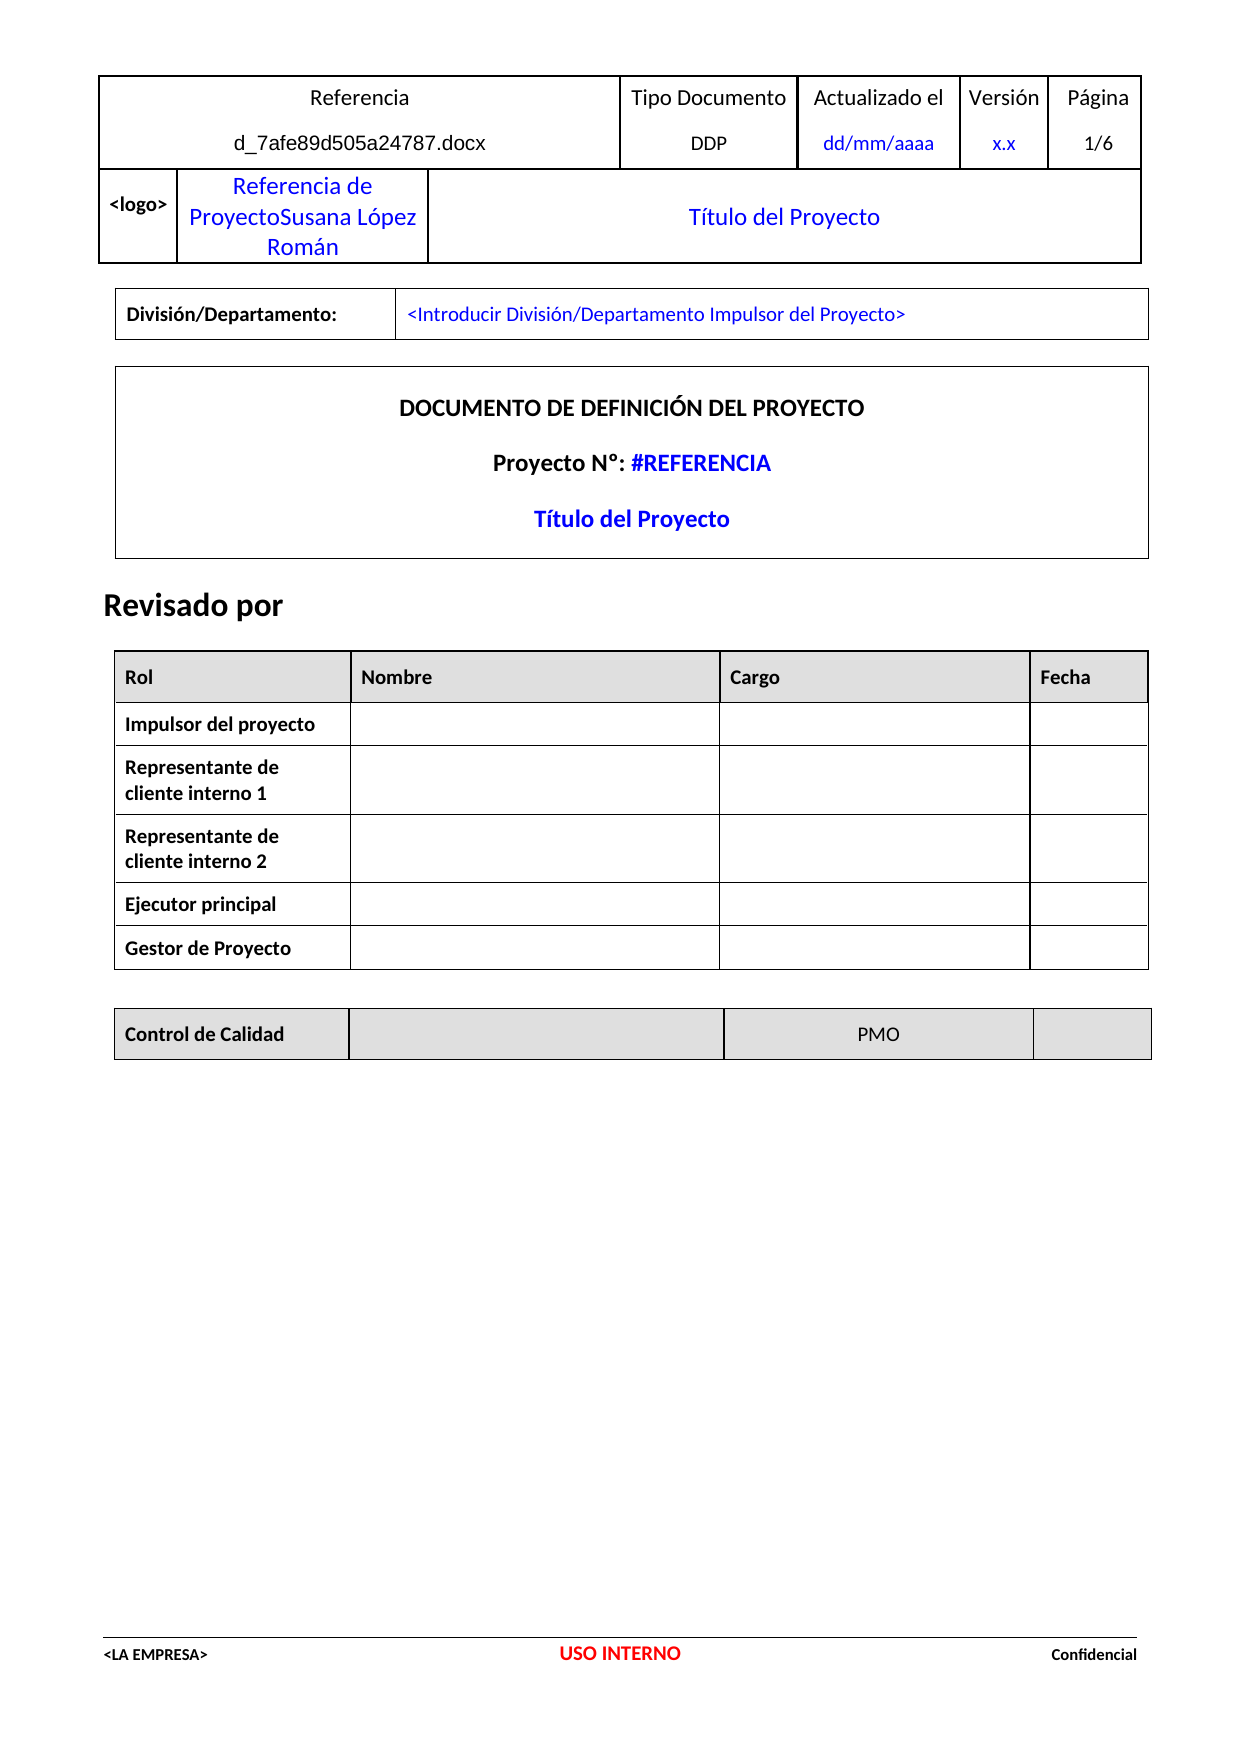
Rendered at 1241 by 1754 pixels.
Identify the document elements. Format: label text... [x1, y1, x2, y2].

table_header Cargo [721, 652, 1029, 702]
table_cell Representante de cliente interno 2 [115, 815, 350, 882]
table_header Nombre [352, 652, 719, 702]
table_header [350, 1009, 723, 1059]
table_cell Representante de cliente interno 1 [115, 746, 350, 814]
table_cell [1031, 814, 1148, 882]
table_cell Ejecutor principal [115, 883, 350, 925]
table_header <Introducir División/Departamento Impulsor del Proyecto> [396, 289, 1148, 339]
table_cell [720, 926, 1029, 968]
table_cell [1031, 745, 1148, 814]
table_cell [720, 703, 1029, 745]
table_cell [720, 815, 1029, 882]
table_cell [351, 883, 719, 925]
table_header PMO [725, 1009, 1033, 1059]
table_cell [1031, 882, 1148, 925]
table_cell [351, 926, 719, 968]
table_header [1034, 1009, 1151, 1059]
table_cell [720, 746, 1029, 814]
table_header DOCUMENTO DE DEFINICIÓN DEL PROYECTO Proyecto Nº: #REFERENCIA Título del Proyecto [116, 367, 1148, 558]
table_header Control de Calidad [115, 1009, 348, 1059]
table_header Rol [115, 652, 350, 702]
table_header División/Departamento: [116, 289, 395, 339]
table_cell [351, 815, 719, 882]
table_cell [1031, 925, 1148, 968]
table_cell Gestor de Proyecto [115, 926, 350, 968]
table_cell [1031, 703, 1148, 745]
table_cell [351, 703, 719, 745]
table_header Fecha [1031, 652, 1147, 702]
table_cell [720, 883, 1029, 925]
table_cell Impulsor del proyecto [115, 703, 350, 745]
table_cell [351, 746, 719, 814]
text Revisado por [103, 584, 1137, 625]
